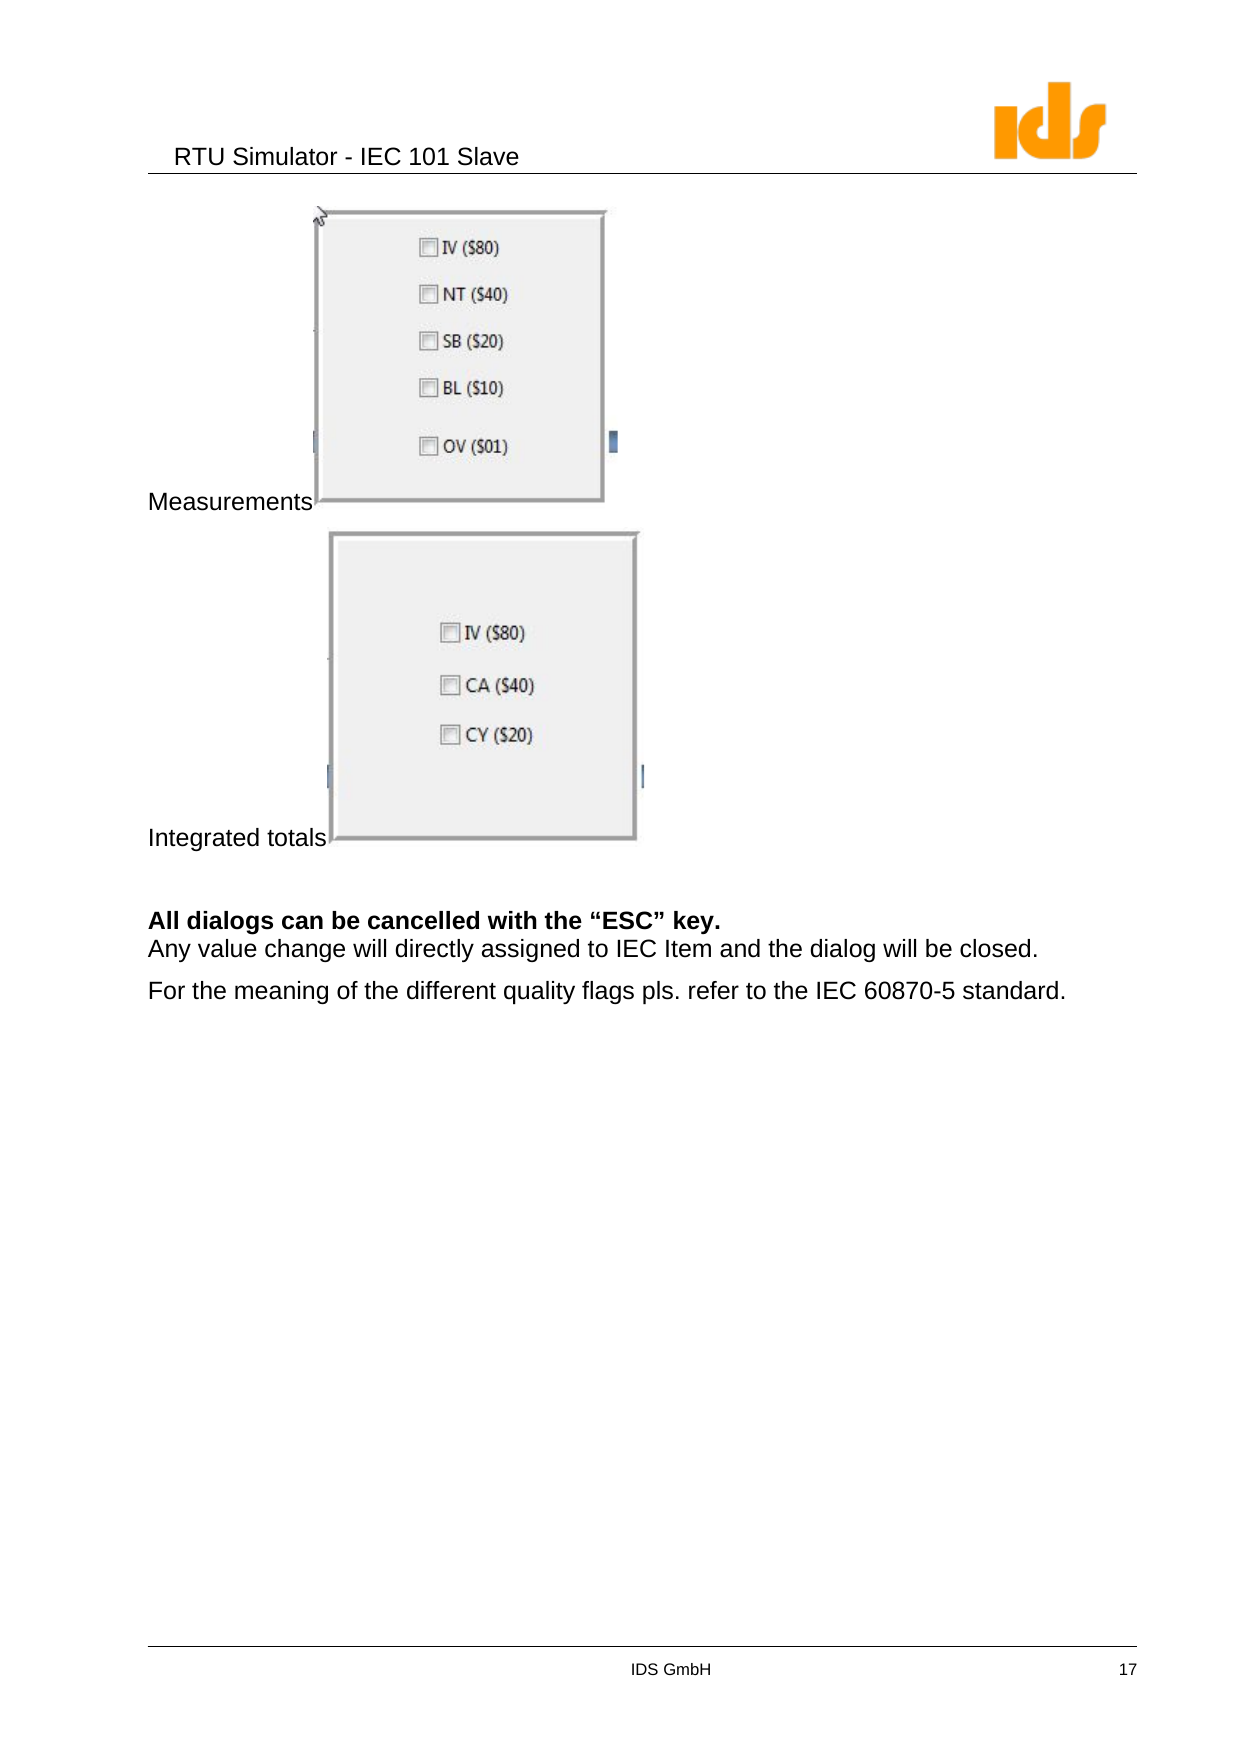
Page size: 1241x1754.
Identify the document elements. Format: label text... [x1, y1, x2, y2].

picture [313, 206, 618, 510]
picture [993, 75, 1112, 166]
text All dialogs can be cancelled with the “ESC” key. Any value change will directly assigned to IEC Item and the dialog will be closed. [148, 906, 1137, 963]
picture [327, 527, 645, 847]
text For the meaning of the different quality flags pls. refer to the IEC 60870-5 standard. [148, 976, 1137, 1004]
